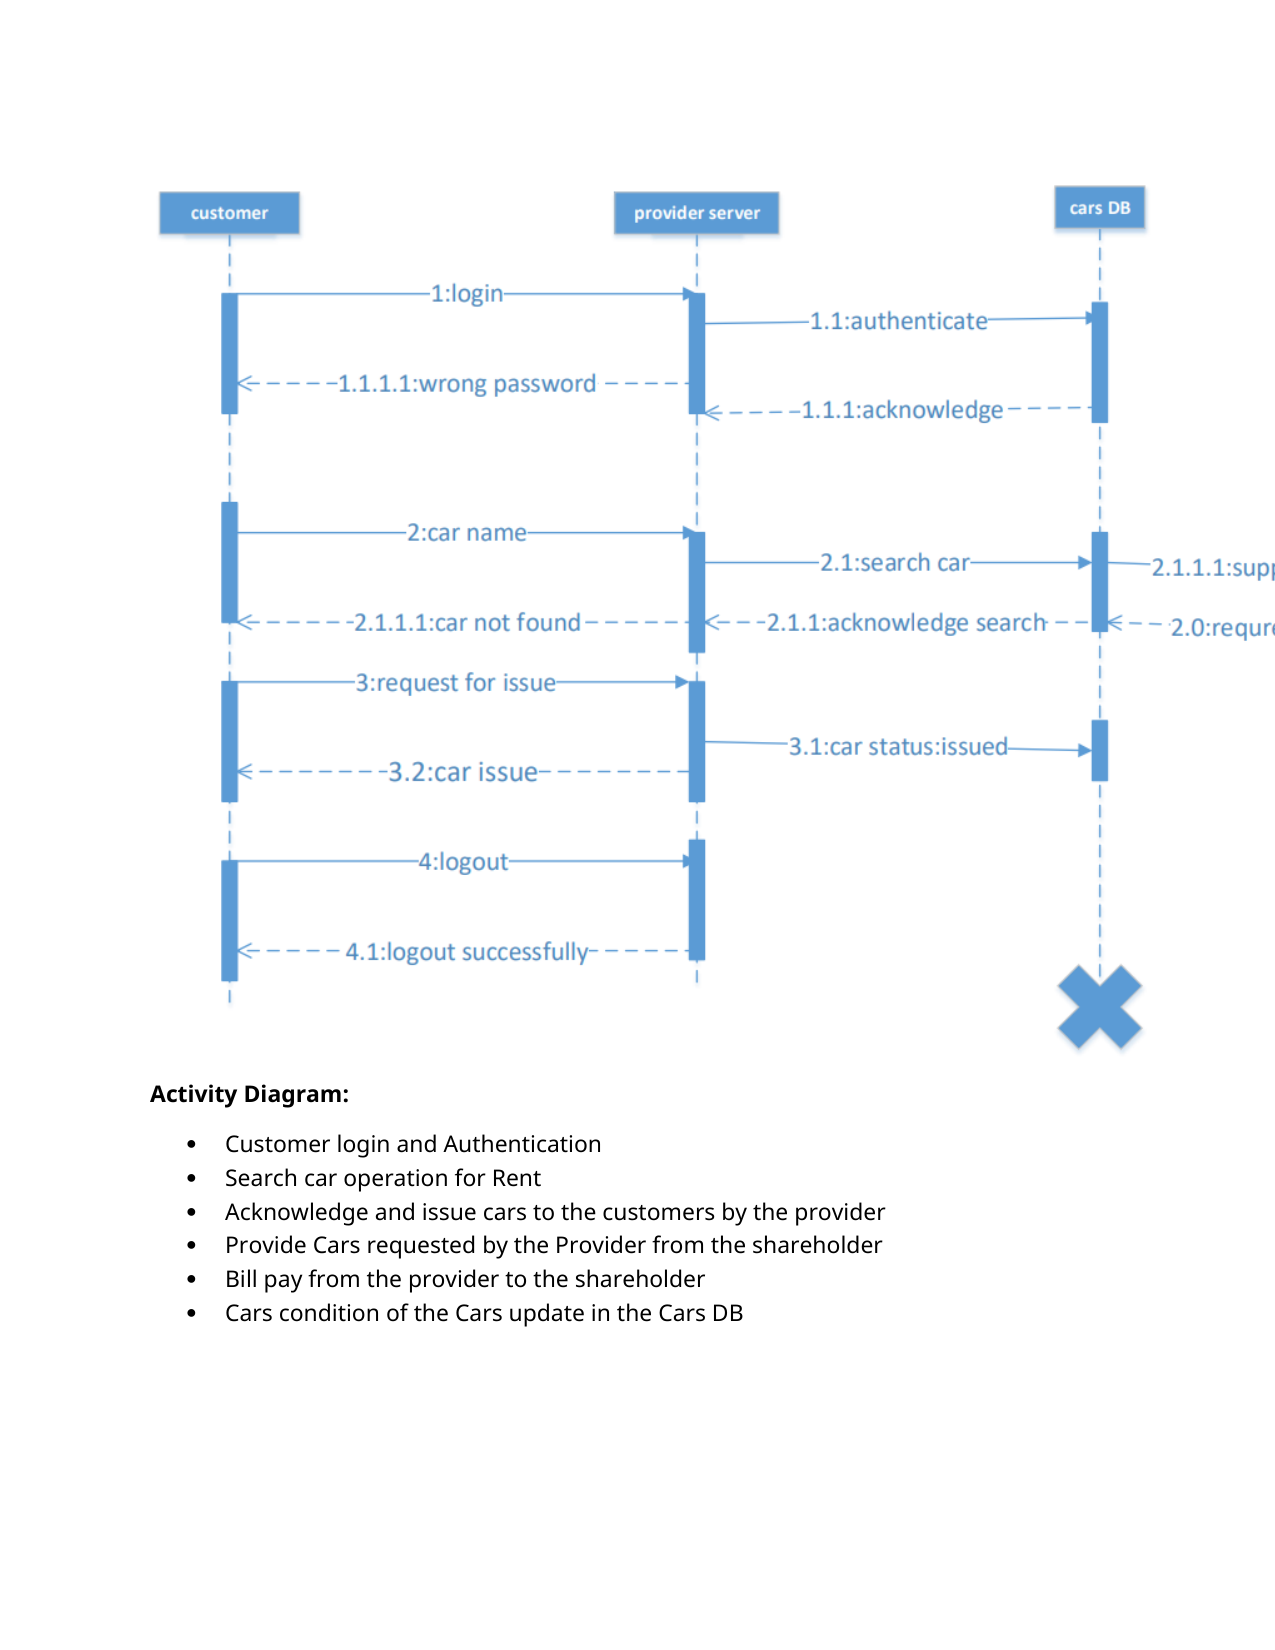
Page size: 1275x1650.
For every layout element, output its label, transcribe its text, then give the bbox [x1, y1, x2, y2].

text Activity Diagram: [150, 1078, 1125, 1109]
list Cars condition of the Cars update in the Cars DB [187, 1297, 1125, 1328]
list Acknowledge and issue cars to the customers by the provider [187, 1196, 1125, 1227]
list Search car operation for Rent [187, 1162, 1125, 1193]
list Bill pay from the provider to the shareholder [187, 1263, 1125, 1294]
picture [150, 150, 1275, 1059]
list Provide Cars requested by the Provider from the shareholder [187, 1229, 1125, 1261]
list Customer login and Authentication [187, 1128, 1125, 1159]
